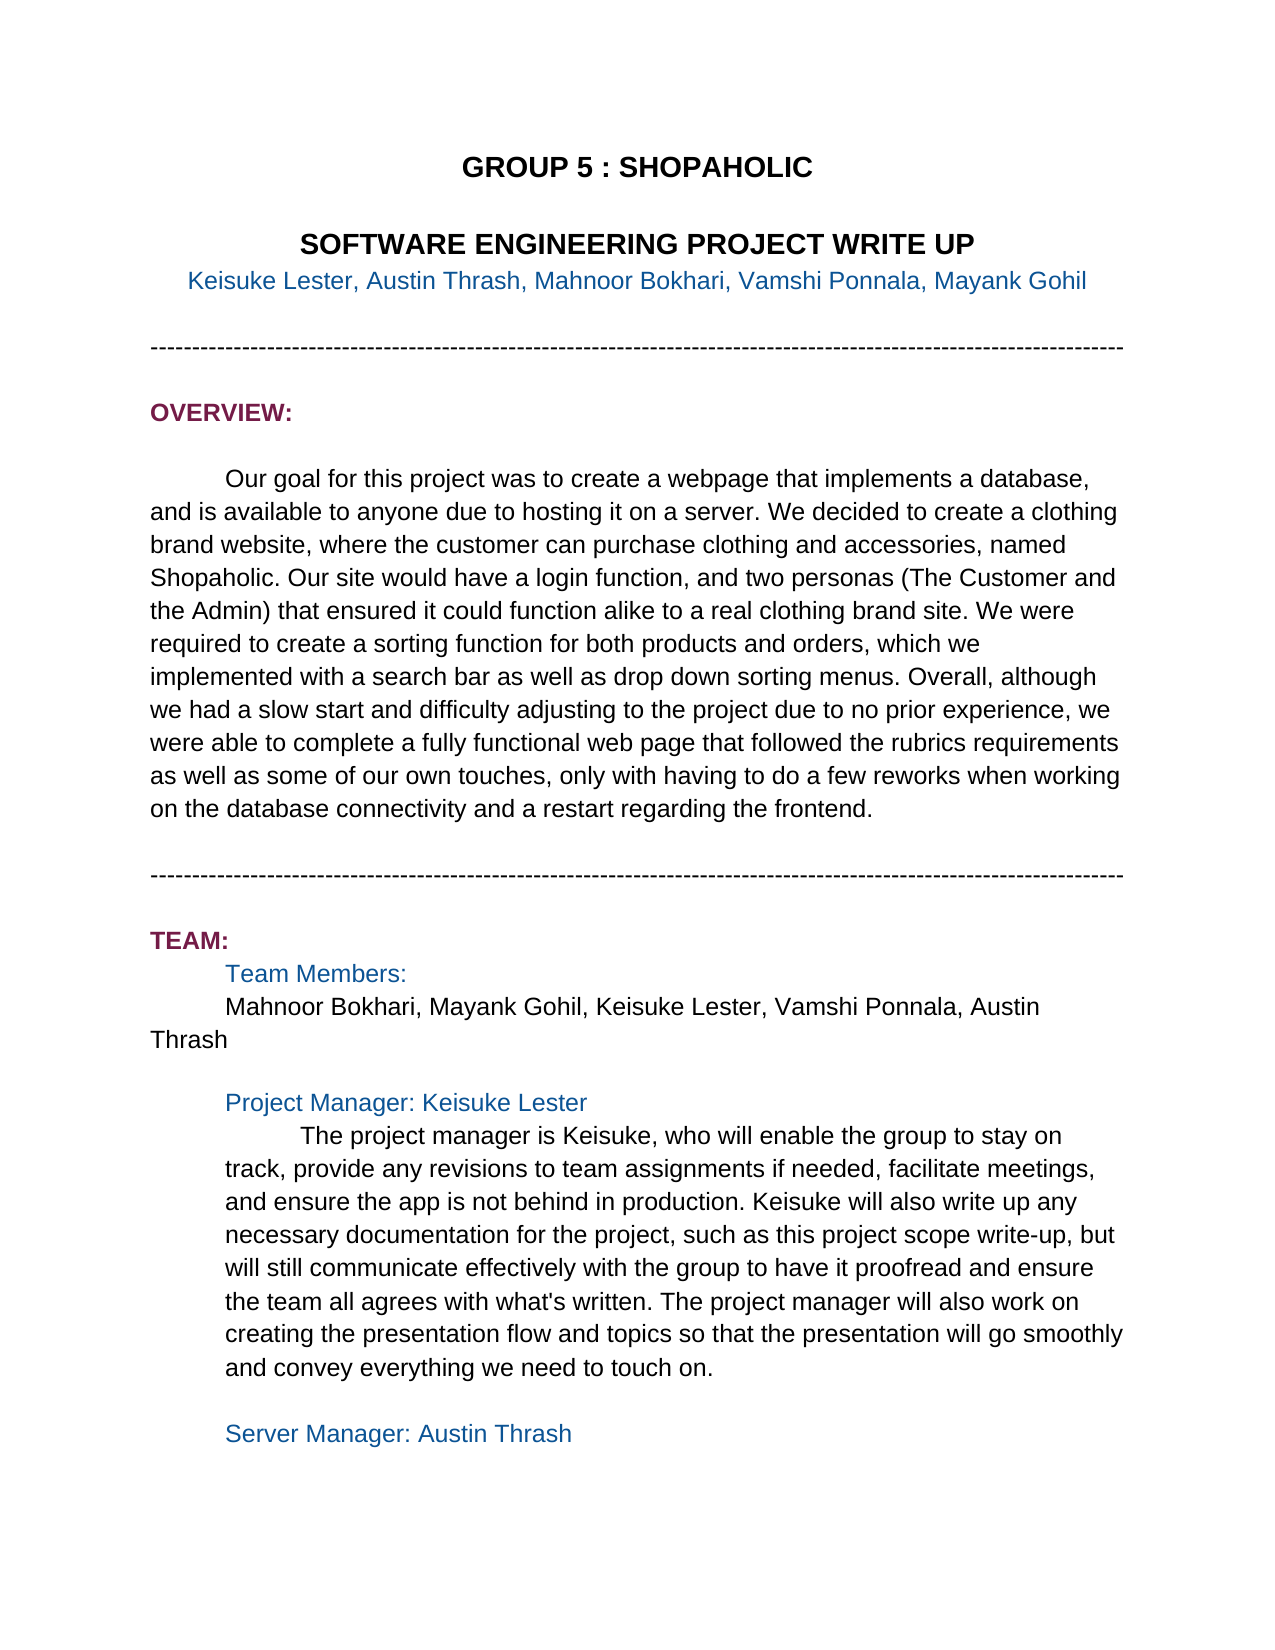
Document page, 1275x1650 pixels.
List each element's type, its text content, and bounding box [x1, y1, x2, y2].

text SOFTWARE ENGINEERING PROJECT WRITE UP [150, 227, 1125, 261]
text Project Manager: Keisuke Lester [150, 1088, 1125, 1117]
text Keisuke Lester, Austin Thrash, Mahnoor Bokhari, Vamshi Ponnala, Mayank Gohil [150, 266, 1125, 294]
text TEAM: [150, 926, 1125, 955]
text GROUP 5 : SHOPAHOLIC [150, 150, 1125, 183]
text The project manager is Keisuke, who will enable the group to stay on track, provide any revisions to team assignments if needed, facilitate meetings, and ensure the app is not behind in production. Keisuke will also write up any necessary documentation for the project, such as this project scope write-up, but will still communicate effectively with the group to have it proofread and ensure the team all agrees with what's written. The project manager will also work on creating the presentation flow and topics so that the presentation will go smoothly and convey everything we need to touch on. [225, 1121, 1125, 1381]
text Team Members: [150, 959, 1125, 988]
text --------------------------------------------------------------------------------------------------------------------- [150, 860, 1125, 889]
text Our goal for this project was to create a webpage that implements a database, and is available to anyone due to hosting it on a server. We decided to create a clothing brand website, where the customer can purchase clothing and accessories, named Shopaholic. Our site would have a login function, and two personas (The Customer and the Admin) that ensured it could function alike to a real clothing brand site. We were required to create a sorting function for both products and orders, which we implemented with a search bar as well as drop down sorting menus. Overall, although we had a slow start and difficulty adjusting to the project due to no prior experience, we were able to complete a fully functional web page that followed the rubrics requirements as well as some of our own touches, only with having to do a few reworks when working on the database connectivity and a restart regarding the frontend. [150, 464, 1125, 823]
text Mahnoor Bokhari, Mayank Gohil, Keisuke Lester, Vamshi Ponnala, Austin Thrash [150, 992, 1125, 1054]
text OVERVIEW: [150, 398, 1125, 426]
text --------------------------------------------------------------------------------------------------------------------- [150, 332, 1125, 360]
text Server Manager: Austin Thrash [225, 1418, 1125, 1447]
